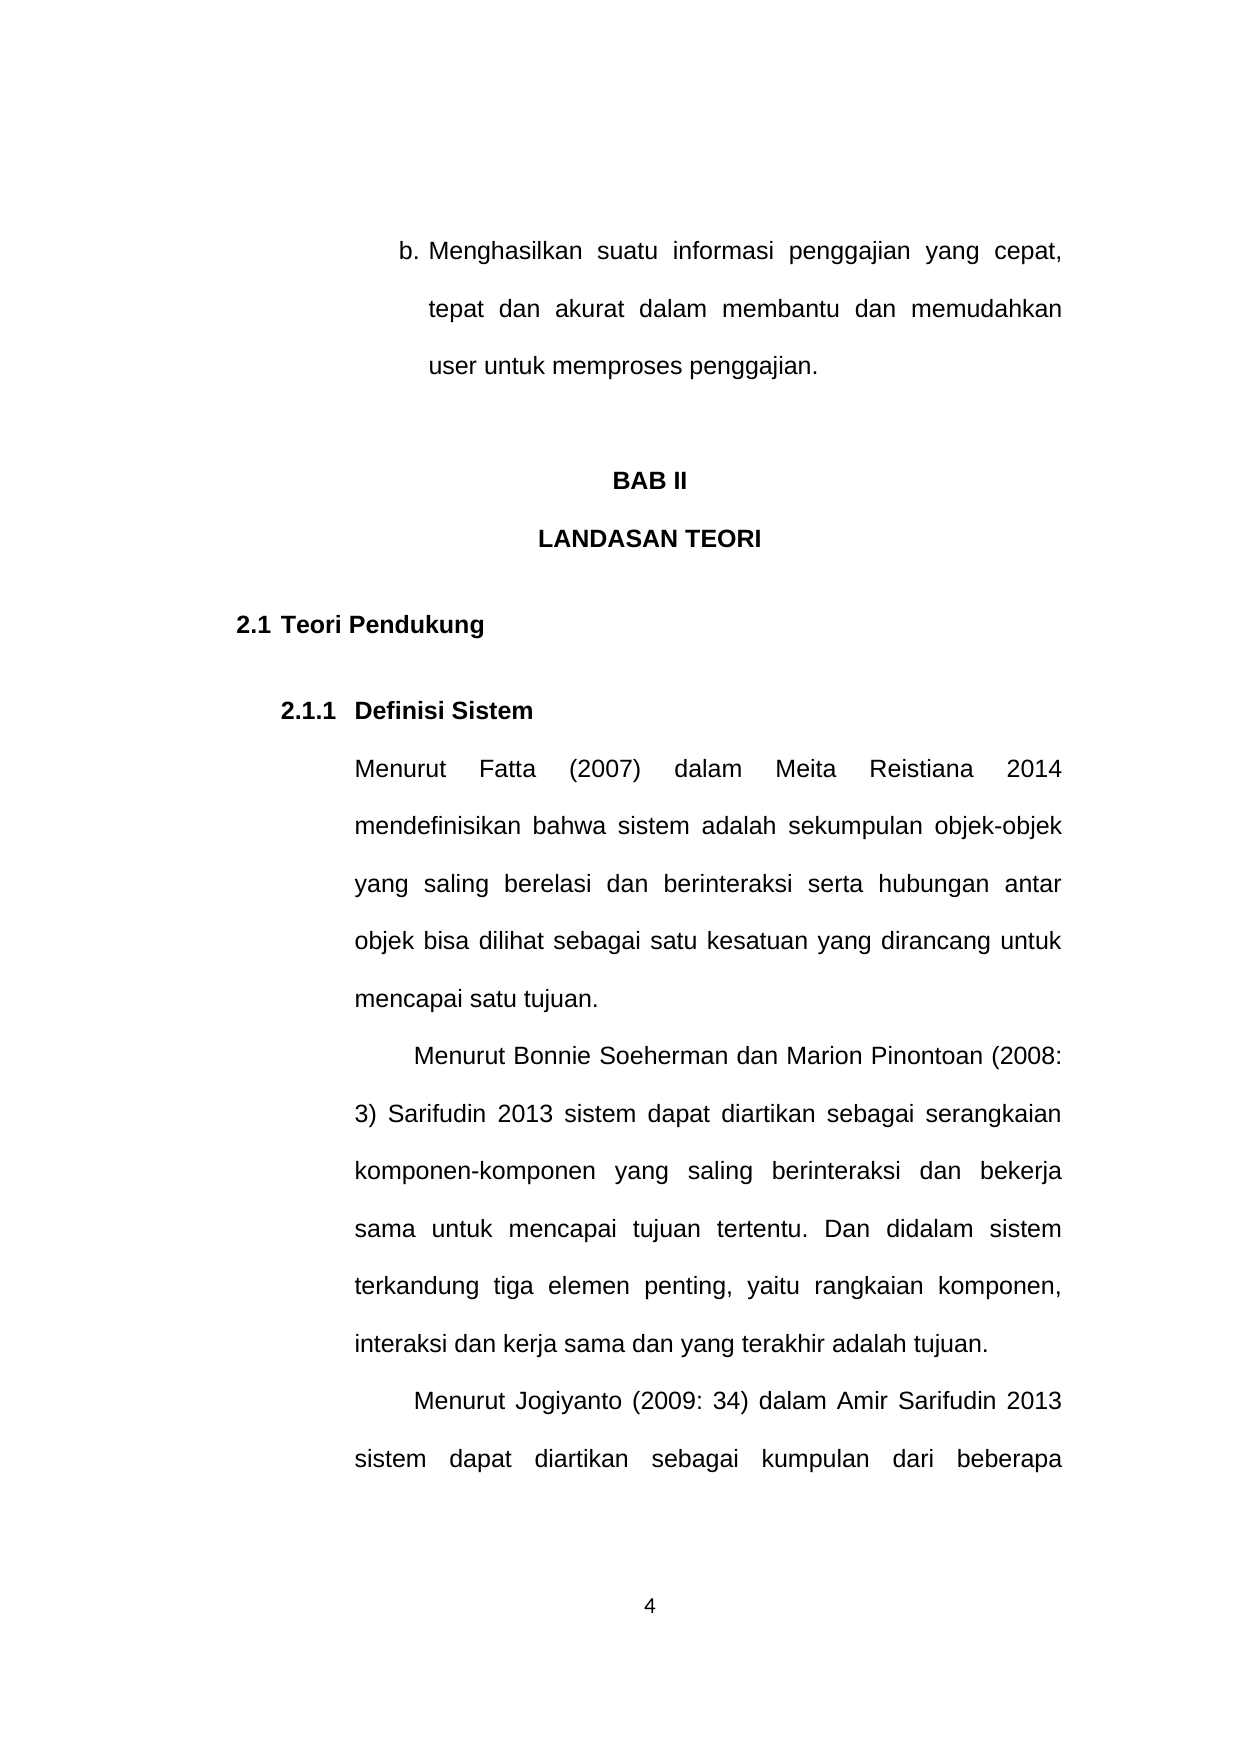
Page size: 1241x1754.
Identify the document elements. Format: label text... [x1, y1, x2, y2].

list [354, 1386, 1063, 1472]
list Menurut Bonnie Soeherman dan Marion Pinontoan (2008: 3) Sarifudin 2013 sistem dapat diartikan sebagai serangkaian komponen-komponen yang saling berinteraksi dan bekerja sama untuk mencapai tujuan tertentu. Dan didalam sistem terkandung tiga elemen penting, yaitu rangkaian komponen, interaksi dan kerja sama dan yang terakhir adalah tujuan. [354, 1041, 1063, 1357]
list Menurut Fatta (2007) dalam Meita Reistiana 2014 mendefinisikan bahwa sistem adalah sekumpulan objek-objek yang saling berelasi dan berinteraksi serta hubungan antar objek bisa dilihat sebagai satu kesatuan yang dirancang untuk mencapai satu tujuan. [354, 754, 1063, 1012]
list Definisi Sistem [281, 696, 1063, 725]
list Menghasilkan suatu informasi penggajian yang cepat, tepat dan akurat dalam membantu dan memudahkan user untuk memproses penggajian. [399, 236, 1063, 380]
text LANDASAN TEORI [236, 524, 1063, 552]
list Teori Pendukung [236, 610, 1063, 639]
text BAB II [236, 466, 1063, 495]
